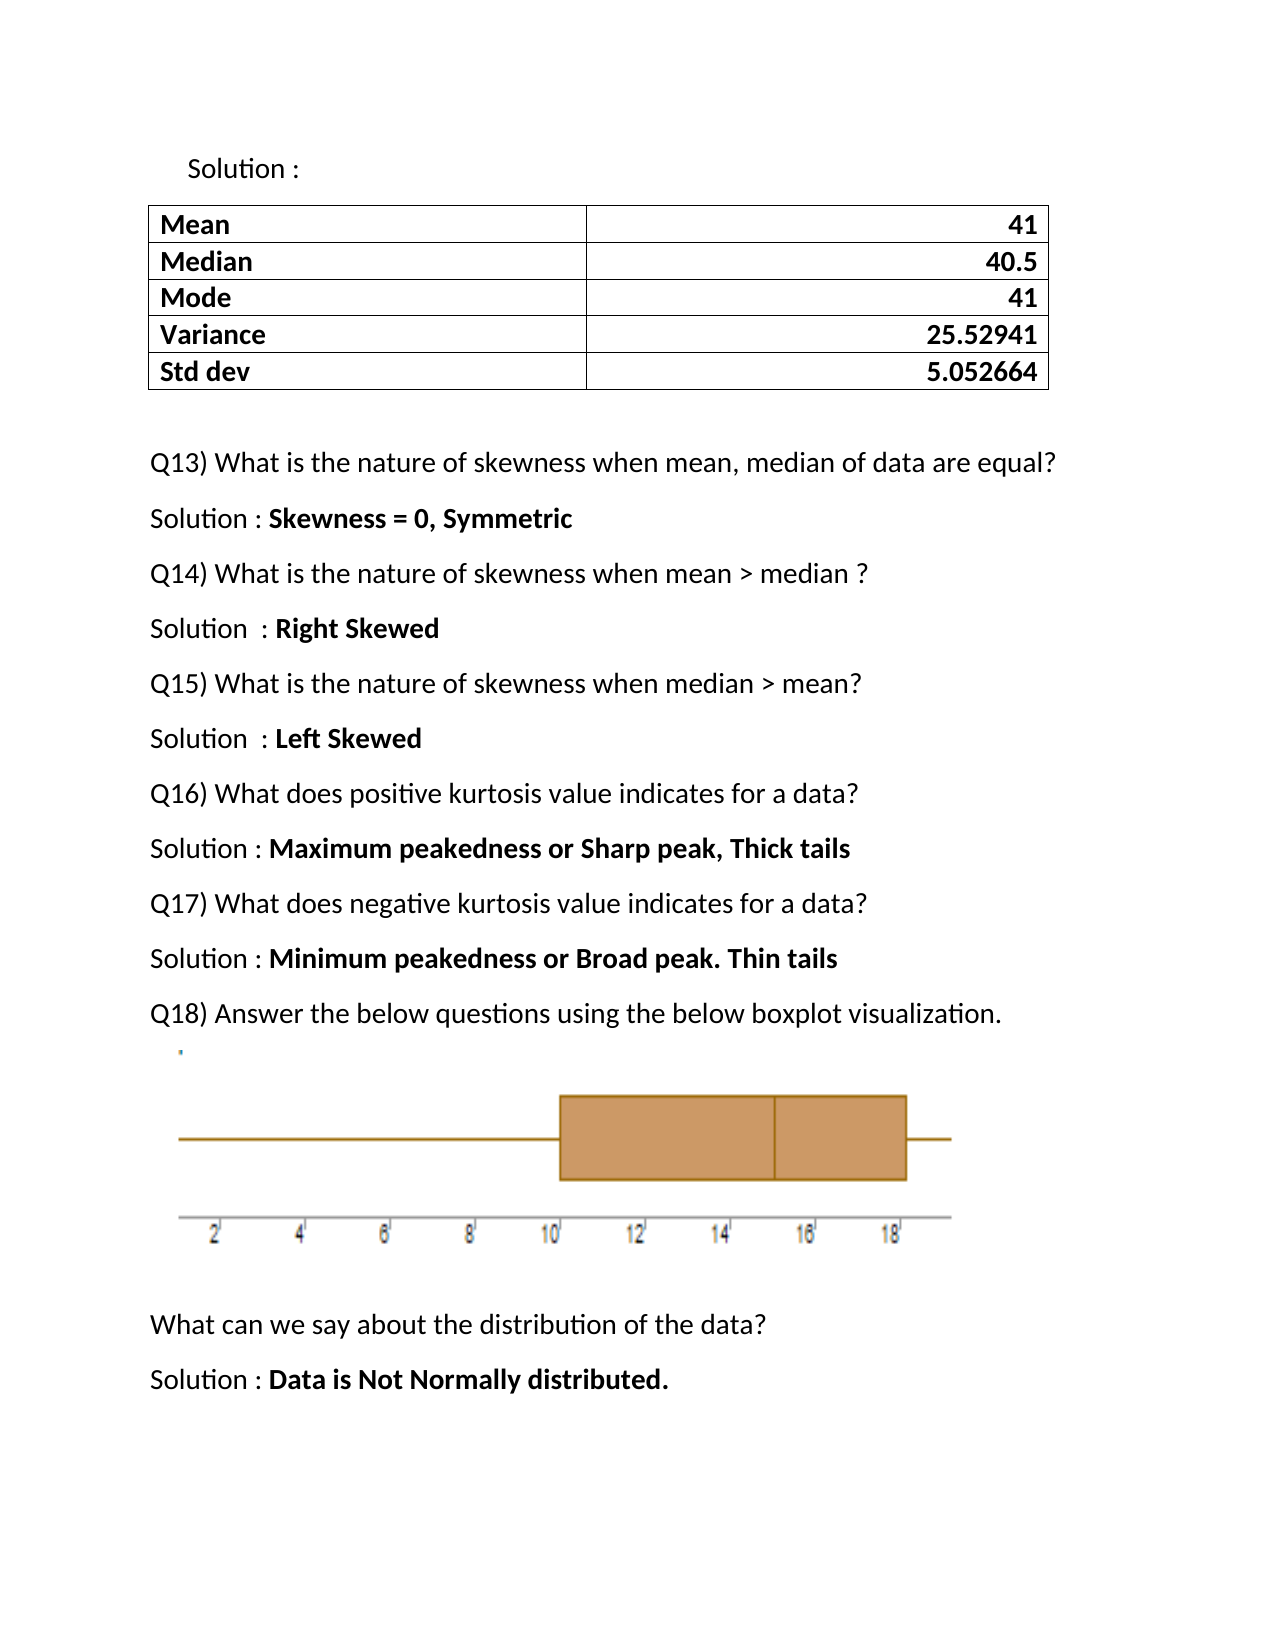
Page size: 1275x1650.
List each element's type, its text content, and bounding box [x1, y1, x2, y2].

text Q16) What does positive kurtosis value indicates for a data? [150, 775, 1125, 811]
text Q18) Answer the below questions using the below boxplot visualization. [150, 996, 1125, 1031]
text Q14) What is the nature of skewness when mean > median ? [150, 555, 1125, 590]
text Q13) What is the nature of skewness when mean, median of data are equal? [150, 444, 1125, 480]
text Solution : Data is Not Normally distributed. [150, 1361, 1125, 1397]
text Solution : Skewness = 0, Symmetric [150, 500, 1125, 535]
table_cell 40.5 [587, 243, 1048, 278]
picture [150, 1050, 1068, 1287]
table_cell 41 [587, 280, 1048, 315]
table_cell 25.52941 [587, 316, 1048, 352]
text Solution : Right Skewed [150, 610, 1125, 646]
table_cell Variance [149, 316, 586, 352]
table_cell Std dev [149, 353, 586, 388]
text Q15) What is the nature of skewness when median > mean? [150, 665, 1125, 701]
text Solution : Maximum peakedness or Sharp peak, Thick tails [150, 830, 1125, 866]
text Solution : Left Skewed [150, 720, 1125, 756]
table_header Mean [149, 206, 586, 242]
table_header 41 [587, 206, 1048, 242]
table_cell 5.052664 [587, 353, 1048, 388]
text What can we say about the distribution of the data? [150, 1306, 1125, 1342]
text Solution : [187, 150, 1125, 186]
text Solution : Minimum peakedness or Broad peak. Thin tails [150, 941, 1125, 976]
table_cell Median [149, 243, 586, 278]
table_cell Mode [149, 280, 586, 315]
text Q17) What does negative kurtosis value indicates for a data? [150, 885, 1125, 921]
